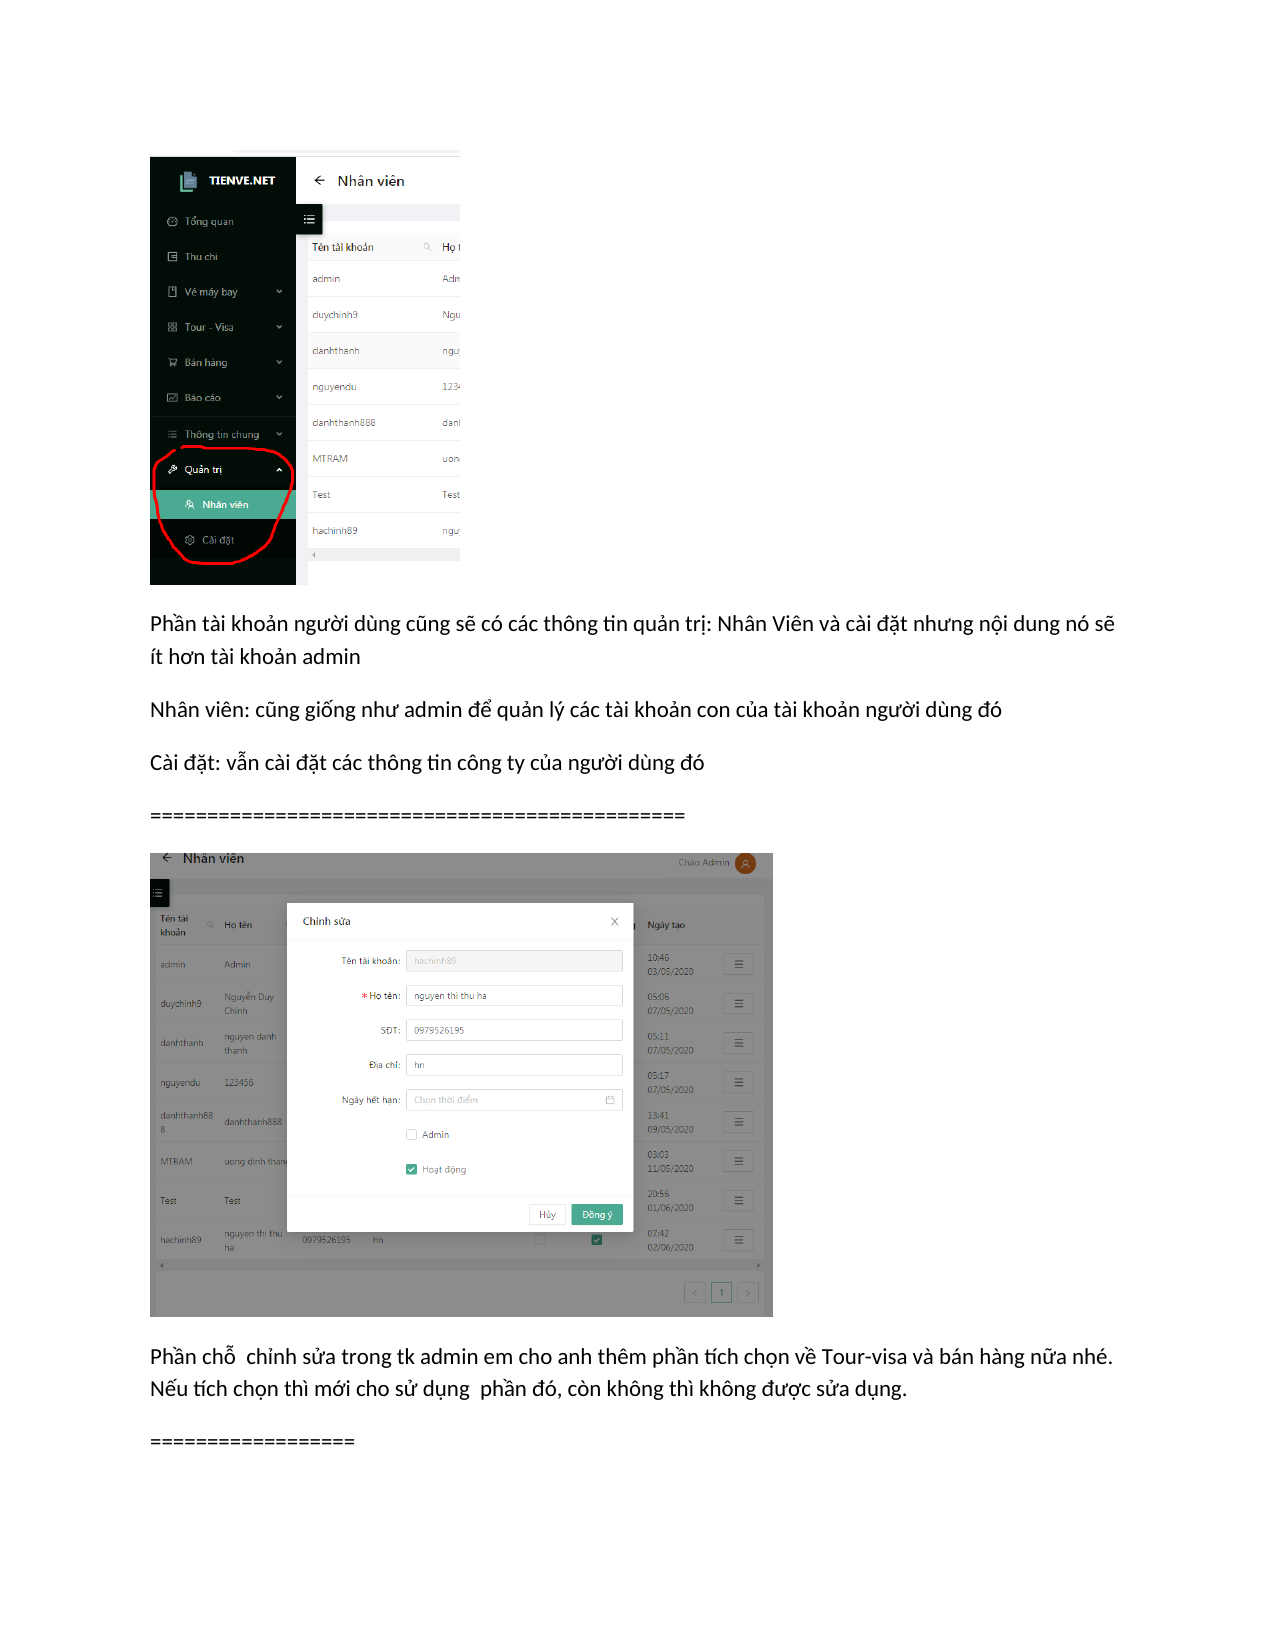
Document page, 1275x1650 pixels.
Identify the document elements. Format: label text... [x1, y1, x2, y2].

text Nhân viên: cũng giống như admin để quản lý các tài khoản con của tài khoản người dùng đó [150, 695, 1125, 723]
text Cài đặt: vẫn cài đặt các thông tin công ty của người dùng đó [150, 748, 1125, 776]
text ================== [150, 1427, 1125, 1455]
picture [150, 853, 773, 1317]
text Phần chỗ chỉnh sửa trong tk admin em cho anh thêm phần tích chọn về Tour-visa và bán hàng nữa nhé. Nếu tích chọn thì mới cho sử dụng phần đó, còn không thì không được sửa dụng. [150, 1342, 1125, 1402]
picture [150, 150, 460, 585]
text Phần tài khoản người dùng cũng sẽ có các thông tin quản trị: Nhân Viên và cài đặt nhưng nội dung nó sẽ ít hơn tài khoản admin [150, 609, 1125, 670]
text =============================================== [150, 801, 1125, 829]
